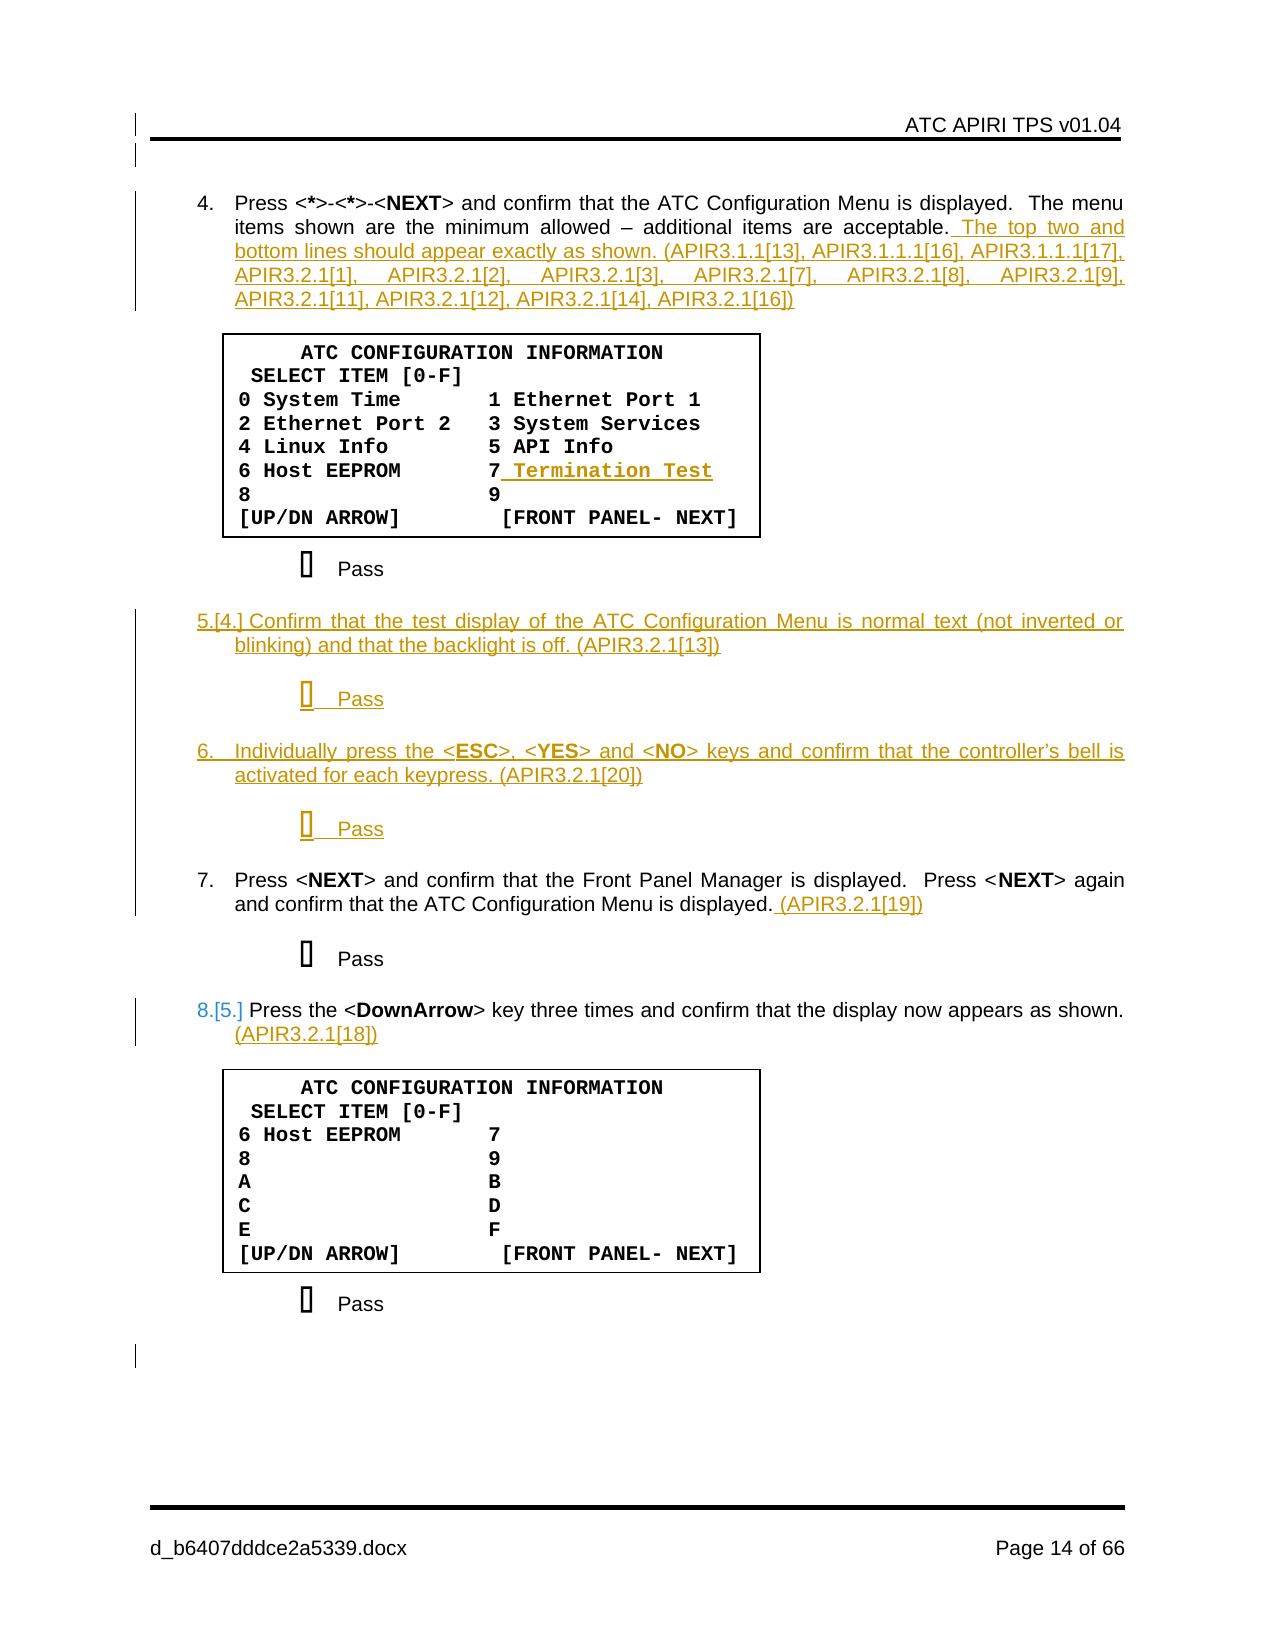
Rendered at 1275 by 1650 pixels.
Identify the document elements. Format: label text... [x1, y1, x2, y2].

list Press <NEXT> and confirm that the Front Panel Manager is displayed. Press <NEXT> again and confirm that the ATC Configuration Menu is displayed. [197, 868, 1125, 916]
list Pass [300, 551, 1125, 584]
list Press the <DownArrow> key three times and confirm that the display now appears as shown. [197, 998, 1125, 1046]
list Pass [300, 1286, 1125, 1320]
list Press <*>-<*>-<NEXT> and confirm that the ATC Configuration Menu is displayed. The menu items shown are the minimum allowed – additional items are acceptable. [197, 191, 1125, 311]
list Pass [300, 940, 1125, 974]
